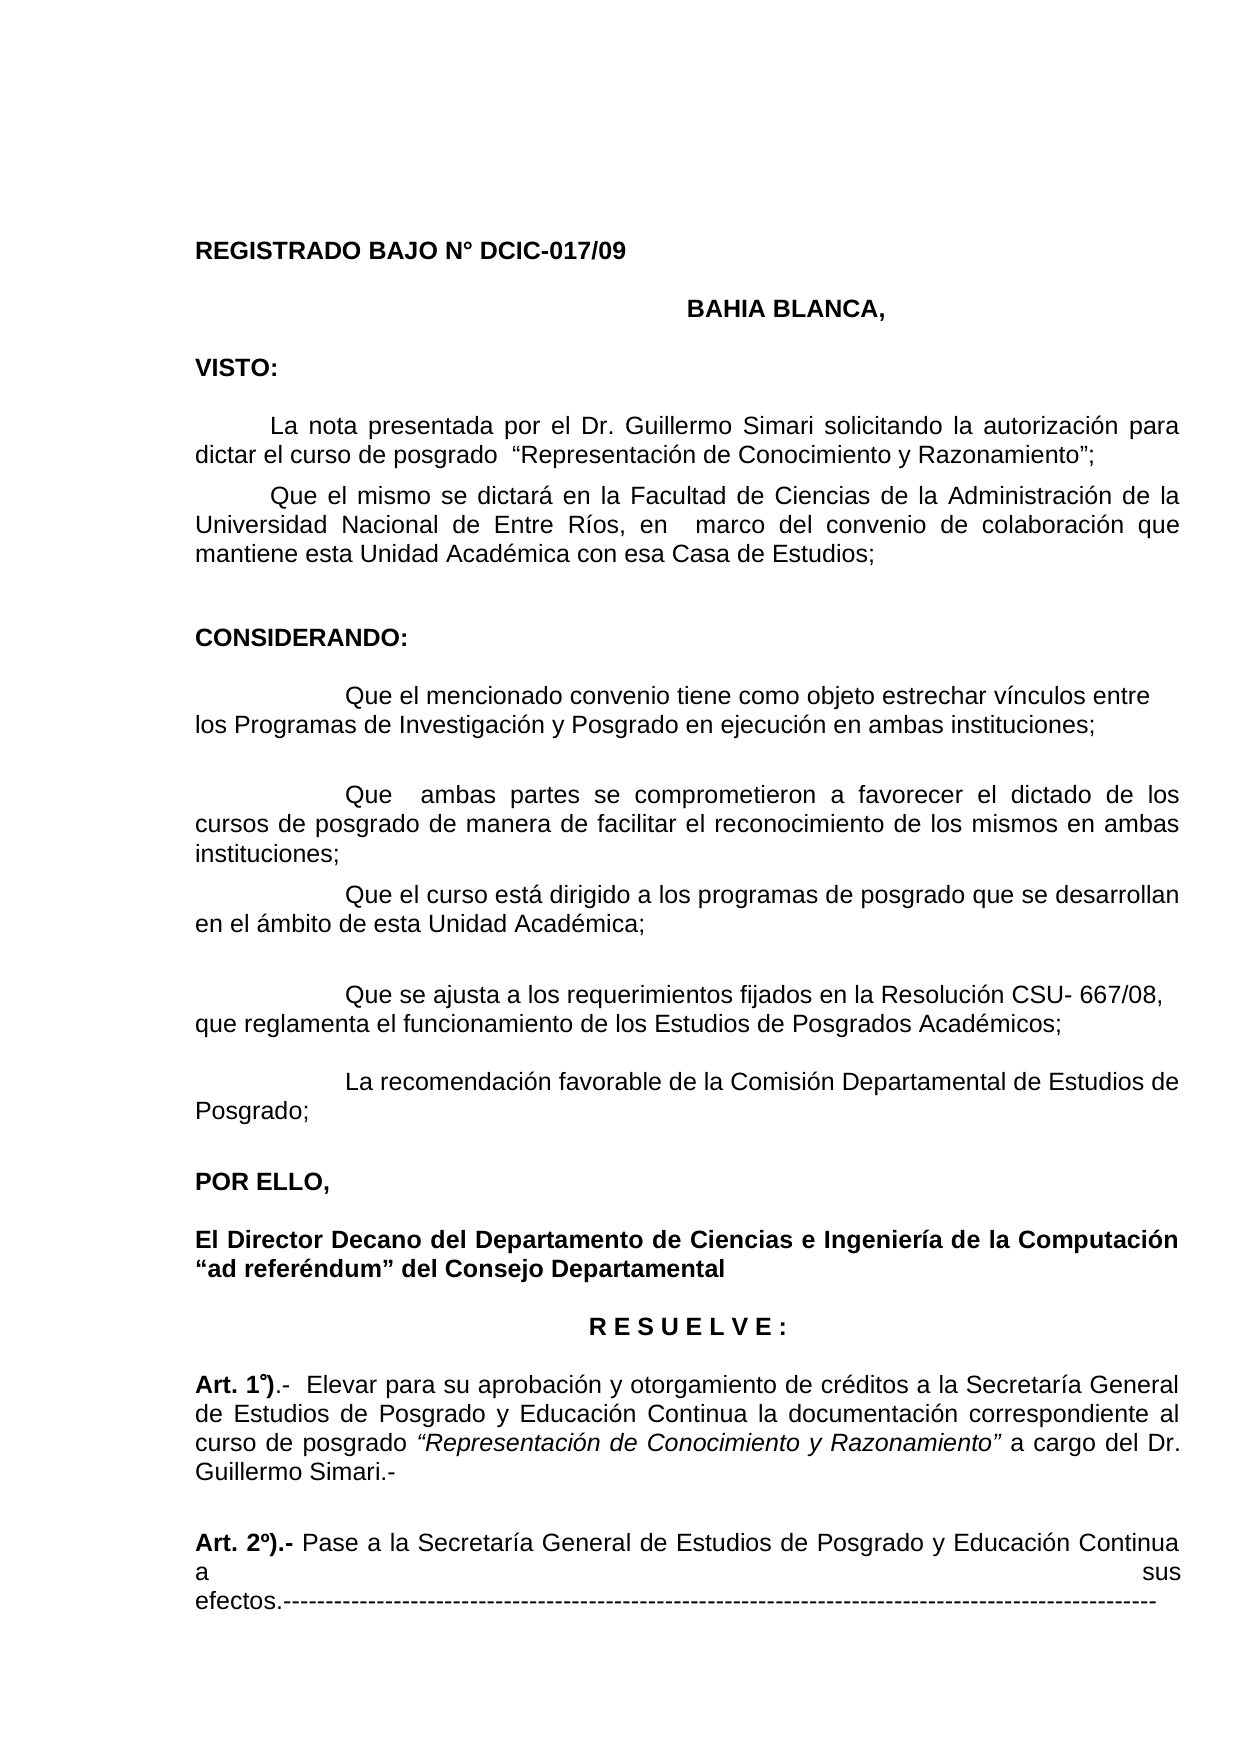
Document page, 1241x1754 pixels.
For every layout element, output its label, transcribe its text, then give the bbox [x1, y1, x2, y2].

text POR ELLO, [195, 1167, 1181, 1196]
text Que ambas partes se comprometieron a favorecer el dictado de los cursos de posgrado de manera de facilitar el reconocimiento de los mismos en ambas instituciones; [195, 780, 1181, 867]
text Que se ajusta a los requerimientos fijados en la Resolución CSU- 667/08, que reglamenta el funcionamiento de los Estudios de Posgrados Académicos; [195, 980, 1181, 1038]
text Art. 1).- Elevar para su aprobación y otorgamiento de créditos a la Secretaría General de Estudios de Posgrado y Educación Continua la documentación correspondiente al curso de posgrado “Representación de Conocimiento y Razonamiento” a cargo del Dr. Guillermo Simari.- [195, 1370, 1181, 1486]
text La recomendación favorable de la Comisión Departamental de Estudios de Posgrado; [195, 1067, 1181, 1125]
text BAHIA BLANCA, [645, 294, 1181, 323]
text Que el curso está dirigido a los programas de posgrado que se desarrollan en el ámbito de esta Unidad Académica; [195, 880, 1181, 938]
text R E S U E L V E : [195, 1312, 1181, 1341]
text VISTO: [195, 352, 1181, 382]
text El Director Decano del Departamento de Ciencias e Ingeniería de la Computación “ad referéndum” del Consejo Departamental [195, 1225, 1181, 1283]
text Que el mismo se dictará en la Facultad de Ciencias de la Administración de la Universidad Nacional de Entre Ríos, en marco del convenio de colaboración que mantiene esta Unidad Académica con esa Casa de Estudios; [195, 481, 1181, 568]
text REGISTRADO BAJO N° DCIC-017/09 [195, 236, 1181, 265]
text CONSIDERANDO: [195, 622, 1181, 652]
text Que el mencionado convenio tiene como objeto estrechar vínculos entre los Programas de Investigación y Posgrado en ejecución en ambas instituciones; [195, 681, 1181, 739]
text La nota presentada por el Dr. Guillermo Simari solicitando la autorización para dictar el curso de posgrado “Representación de Conocimiento y Razonamiento”; [195, 411, 1181, 469]
text Art. 2º).- Pase a la Secretaría General de Estudios de Posgrado y Educación Continua a sus efectos.------------------------------------------------------------------------------------------------------- [195, 1528, 1181, 1615]
